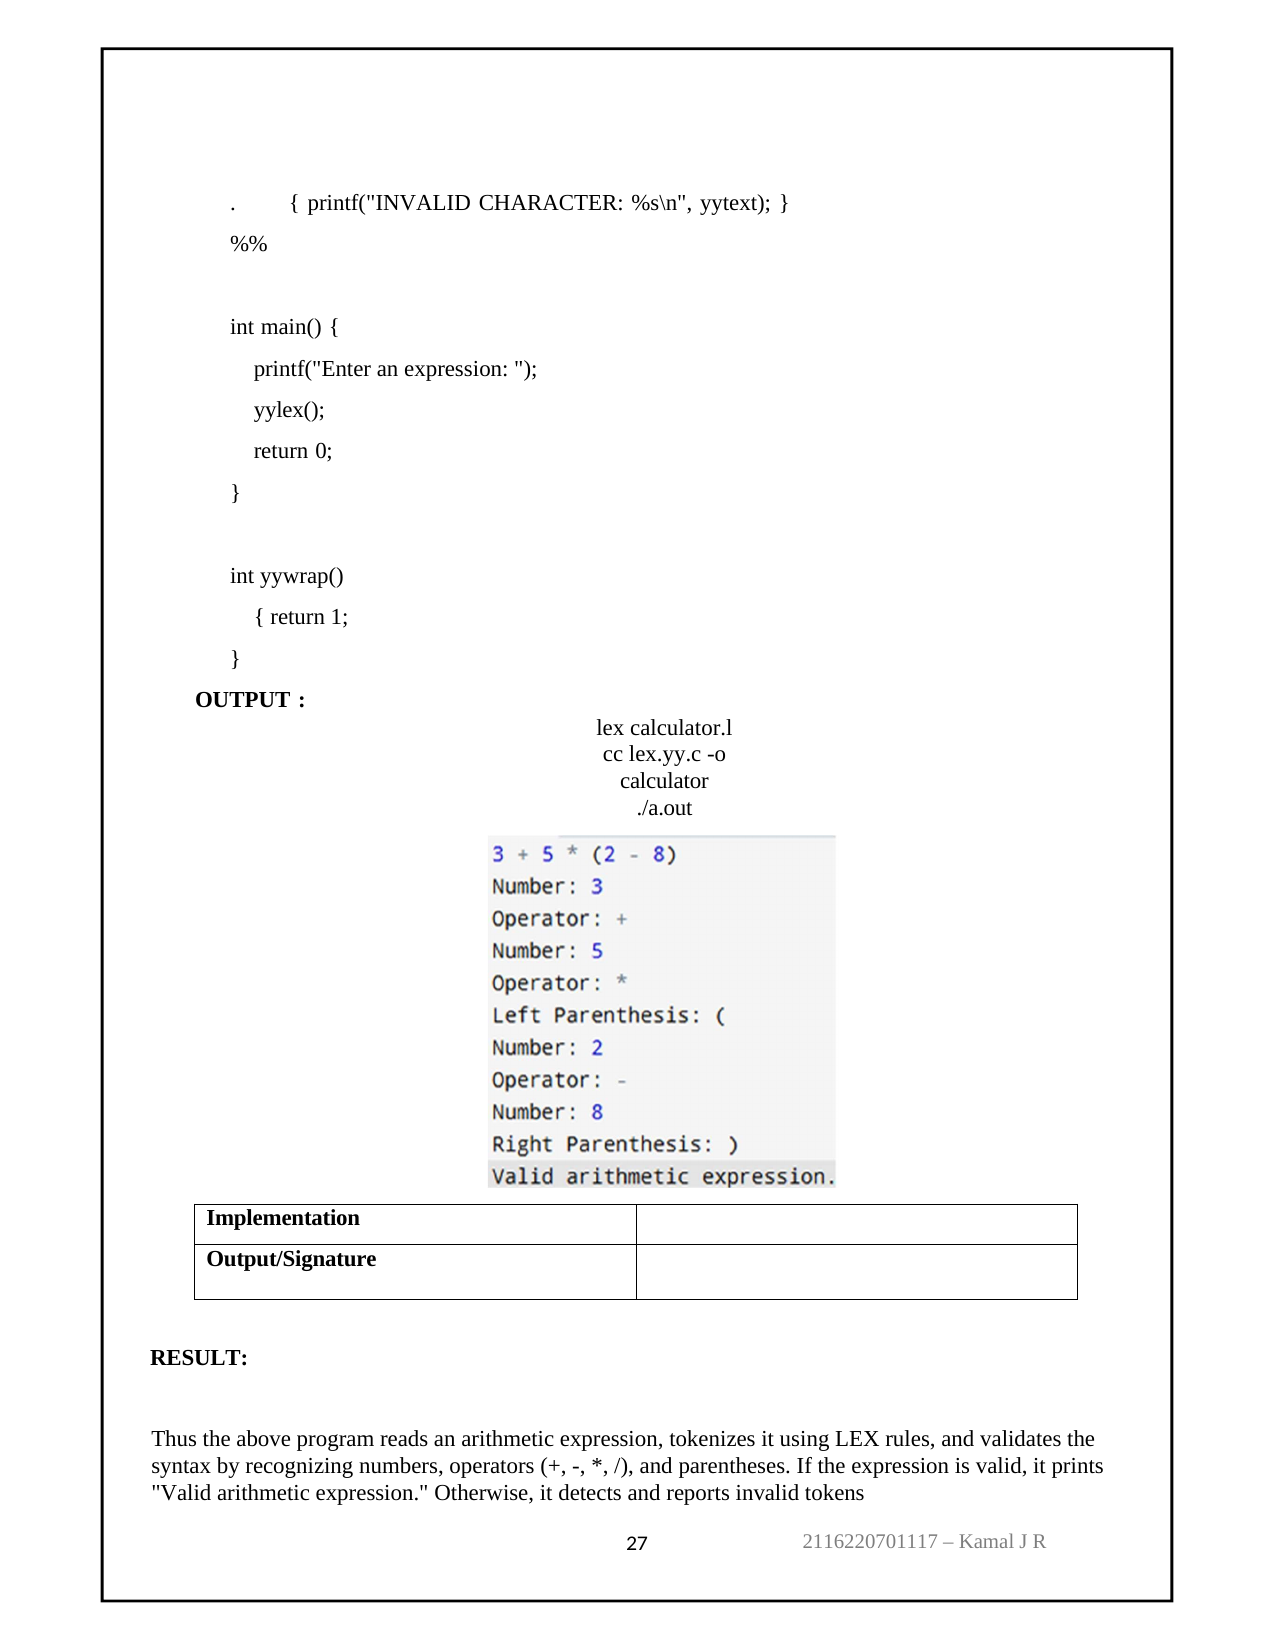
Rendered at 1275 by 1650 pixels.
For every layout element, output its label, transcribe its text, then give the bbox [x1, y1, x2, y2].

text int yywrap() { return 1; [230, 562, 412, 629]
text } [161, 644, 310, 671]
text RESULT: [150, 1344, 310, 1371]
text %% [230, 230, 1162, 257]
picture [487, 835, 839, 1188]
text int main() { [230, 313, 1162, 339]
subtitle OUTPUT : [195, 686, 310, 712]
text } [230, 479, 1162, 505]
text lex calculator.l cc lex.yy.c -o calculator [588, 713, 740, 793]
text return 0; [253, 437, 1162, 464]
text . { printf("INVALID CHARACTER: %s\n", yytext); } [230, 188, 1162, 215]
text printf("Enter an expression: "); yylex(); [253, 355, 606, 422]
text Thus the above program reads an arithmetic expression, tokenizes it using LEX rules, and validates the syntax by recognizing numbers, operators (+, -, *, /), and parentheses. If the expression is valid, it prints "Valid arithmetic expression." Otherwise, it detects and reports invalid tokens [151, 1425, 1154, 1506]
text ./a.out [589, 794, 740, 820]
